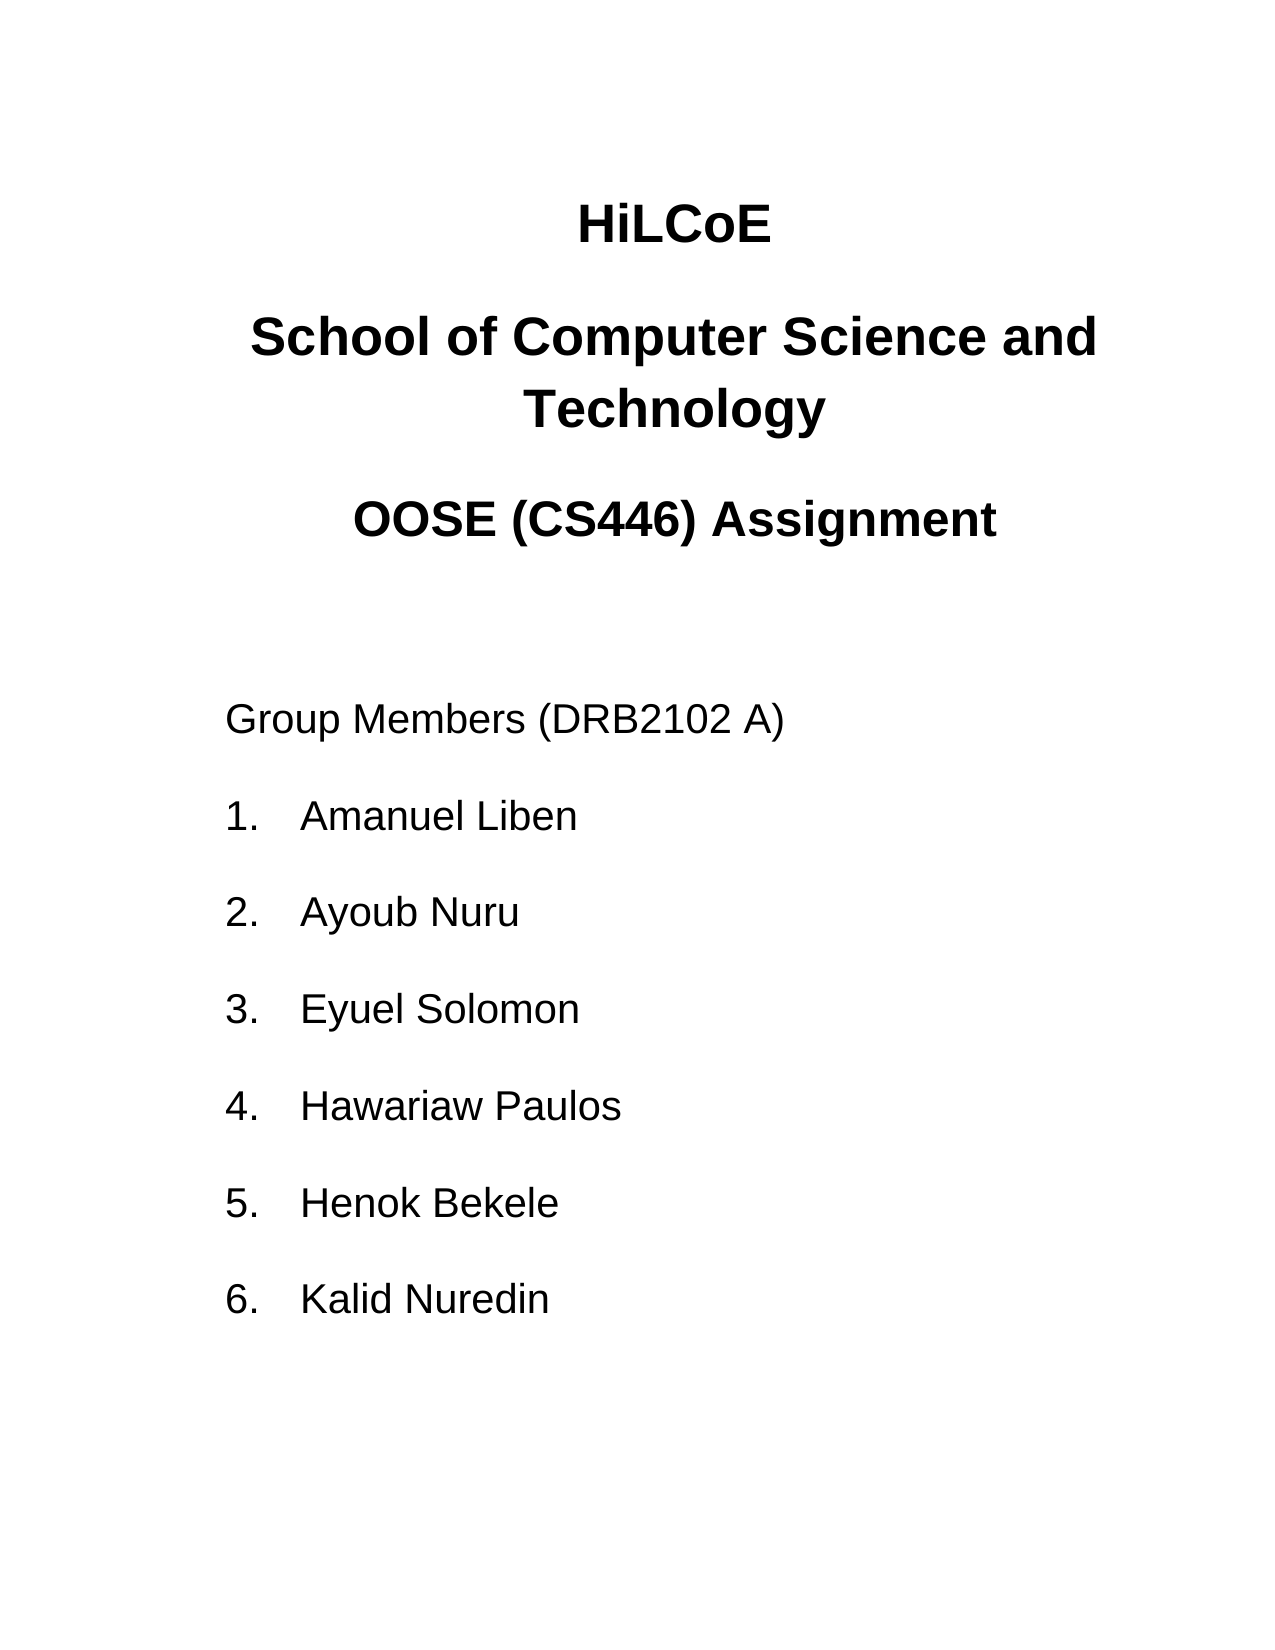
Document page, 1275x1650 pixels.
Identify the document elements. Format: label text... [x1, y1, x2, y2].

subtitle HiLCoE [225, 192, 1125, 254]
subtitle OOSE (CS446) Assignment [225, 490, 1125, 547]
subtitle 6. Kalid Nuredin [225, 1275, 1125, 1323]
subtitle 4. Hawariaw Paulos [225, 1081, 1125, 1129]
subtitle 1. Amanuel Liben [225, 791, 1125, 839]
subtitle 2. Ayoub Nuru [225, 888, 1125, 936]
subtitle Group Members (DRB2102 A) [225, 694, 1125, 742]
subtitle 5. Henok Bekele [225, 1178, 1125, 1226]
subtitle 3. Eyuel Solomon [225, 984, 1125, 1032]
subtitle School of Computer Science and Technology [225, 305, 1125, 439]
